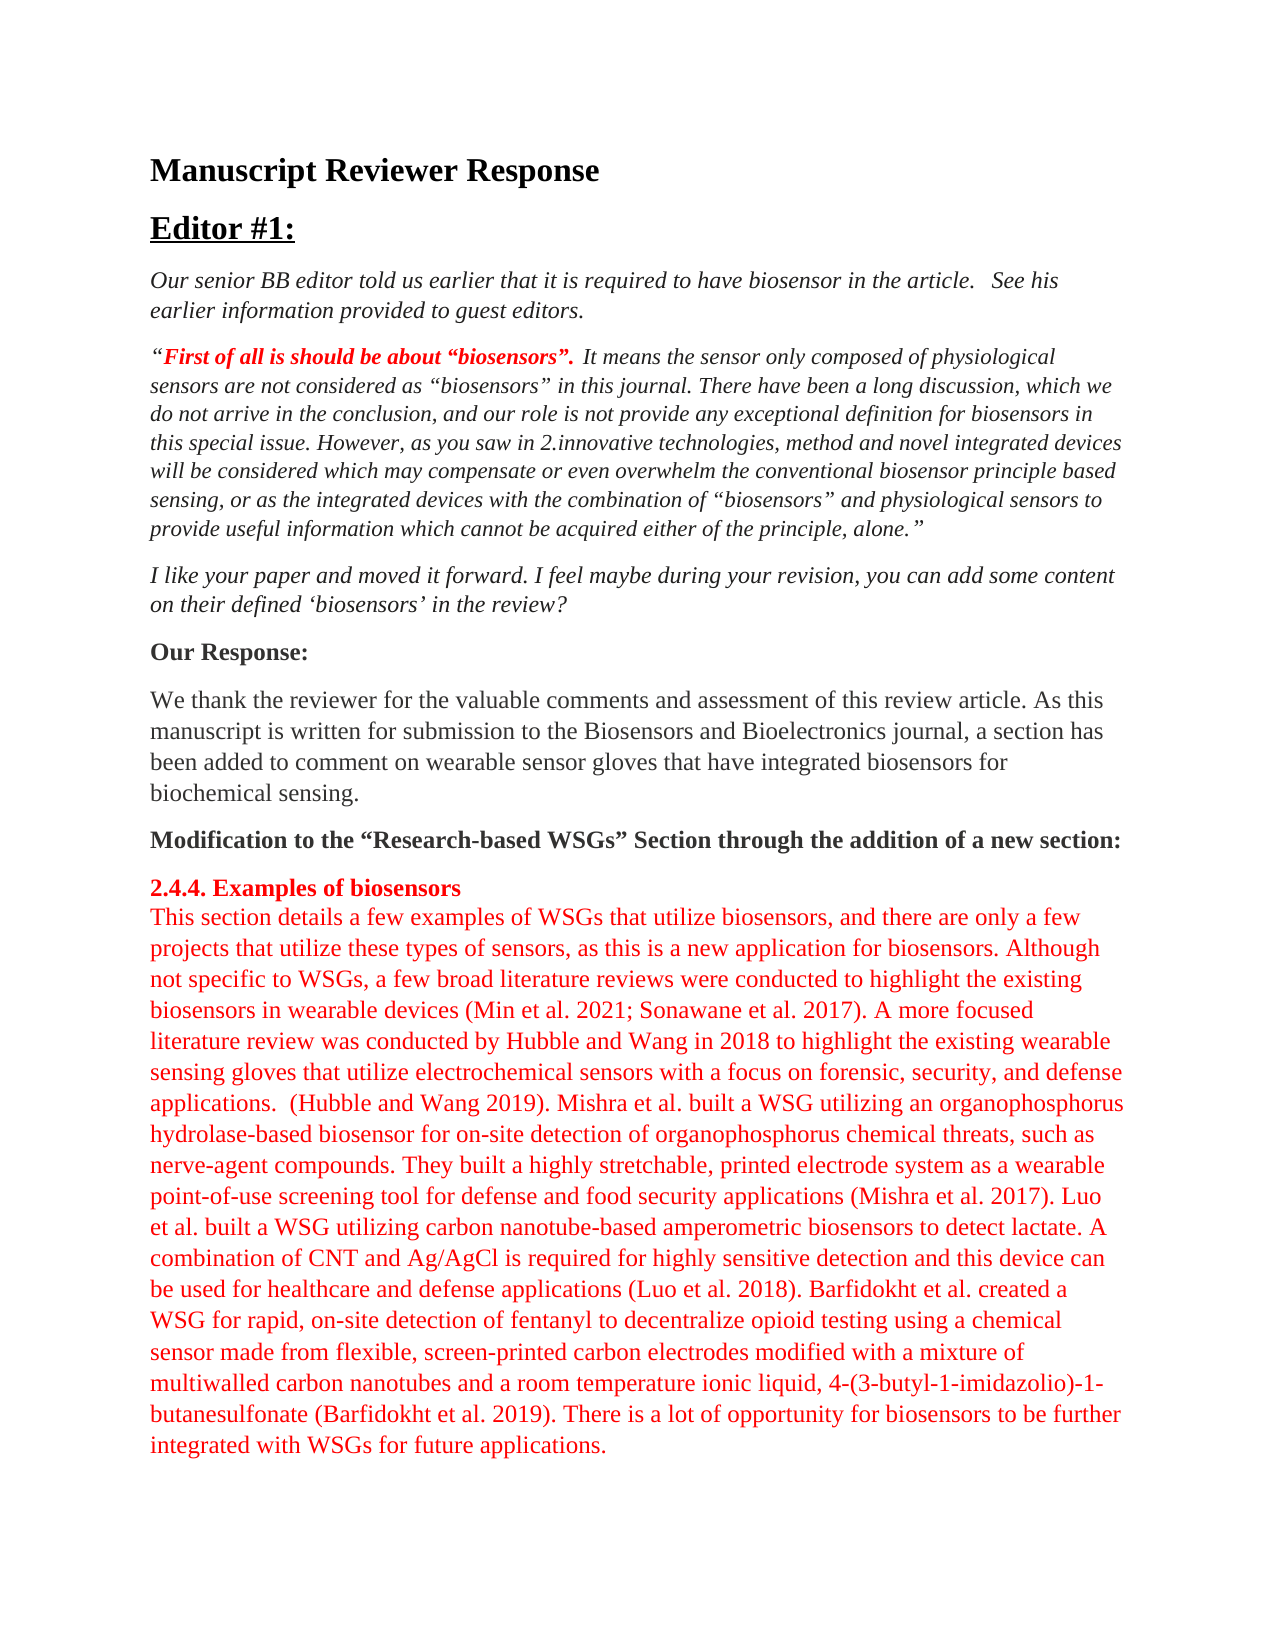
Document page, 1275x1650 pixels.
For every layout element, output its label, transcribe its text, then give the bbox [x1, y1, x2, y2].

text “First of all is should be about “biosensors”. It means the sensor only composed of physiological sensors are not considered as “biosensors” in this journal. There have been a long discussion, which we do not arrive in the conclusion, and our role is not provide any exceptional definition for biosensors in this special issue. However, as you saw in 2.innovative technologies, method and novel integrated devices will be considered which may compensate or even overwhelm the conventional biosensor principle based sensing, or as the integrated devices with the combination of “biosensors” and physiological sensors to provide useful information which cannot be acquired either of the principle, alone.” [150, 342, 1125, 542]
text Manuscript Reviewer Response [150, 150, 1125, 188]
text Our Response: [150, 637, 1125, 666]
text Modification to the “Research-based WSGs” Section through the addition of a new section: [150, 826, 1125, 854]
text I like your paper and moved it forward. I feel maybe during your revision, you can add some content on their defined ‘biosensors’ in the review? [150, 561, 1125, 618]
text Our senior BB editor told us earlier that it is required to have biosensor in the article. See his earlier information provided to guest editors. [150, 266, 1125, 323]
text 2.4.4. Examples of biosensors [150, 873, 1125, 902]
text This section details a few examples of WSGs that utilize biosensors, and there are only a few projects that utilize these types of sensors, as this is a new application for biosensors. Although not specific to WSGs, a few broad literature reviews were conducted to highlight the existing biosensors in wearable devices (Min et al. 2021; Sonawane et al. 2017). A more focused literature review was conducted by Hubble and Wang in 2018 to highlight the existing wearable sensing gloves that utilize electrochemical sensors with a focus on forensic, security, and defense applications. (Hubble and Wang 2019). Mishra et al. built a WSG utilizing an organophosphorus hydrolase-based biosensor for on-site detection of organophosphorus chemical threats, such as nerve-agent compounds. They built a highly stretchable, printed electrode system as a wearable point-of-use screening tool for defense and food security applications (Mishra et al. 2017). Luo et al. built a WSG utilizing carbon nanotube-based amperometric biosensors to detect lactate. A combination of CNT and Ag/AgCl is required for highly sensitive detection and this device can be used for healthcare and defense applications (Luo et al. 2018). Barfidokht et al. created a WSG for rapid, on-site detection of fentanyl to decentralize opioid testing using a chemical sensor made from flexible, screen-printed carbon electrodes modified with a mixture of multiwalled carbon nanotubes and a room temperature ionic liquid, 4-(3-butyl-1-imidazolio)-1-butanesulfonate (Barfidokht et al. 2019). There is a lot of opportunity for biosensors to be further integrated with WSGs for future applications. [150, 902, 1125, 1458]
text Editor #1: [150, 208, 1125, 246]
text We thank the reviewer for the valuable comments and assessment of this review article. As this manuscript is written for submission to the Biosensors and Bioelectronics journal, a section has been added to comment on wearable sensor gloves that have integrated biosensors for biochemical sensing. [150, 685, 1125, 807]
